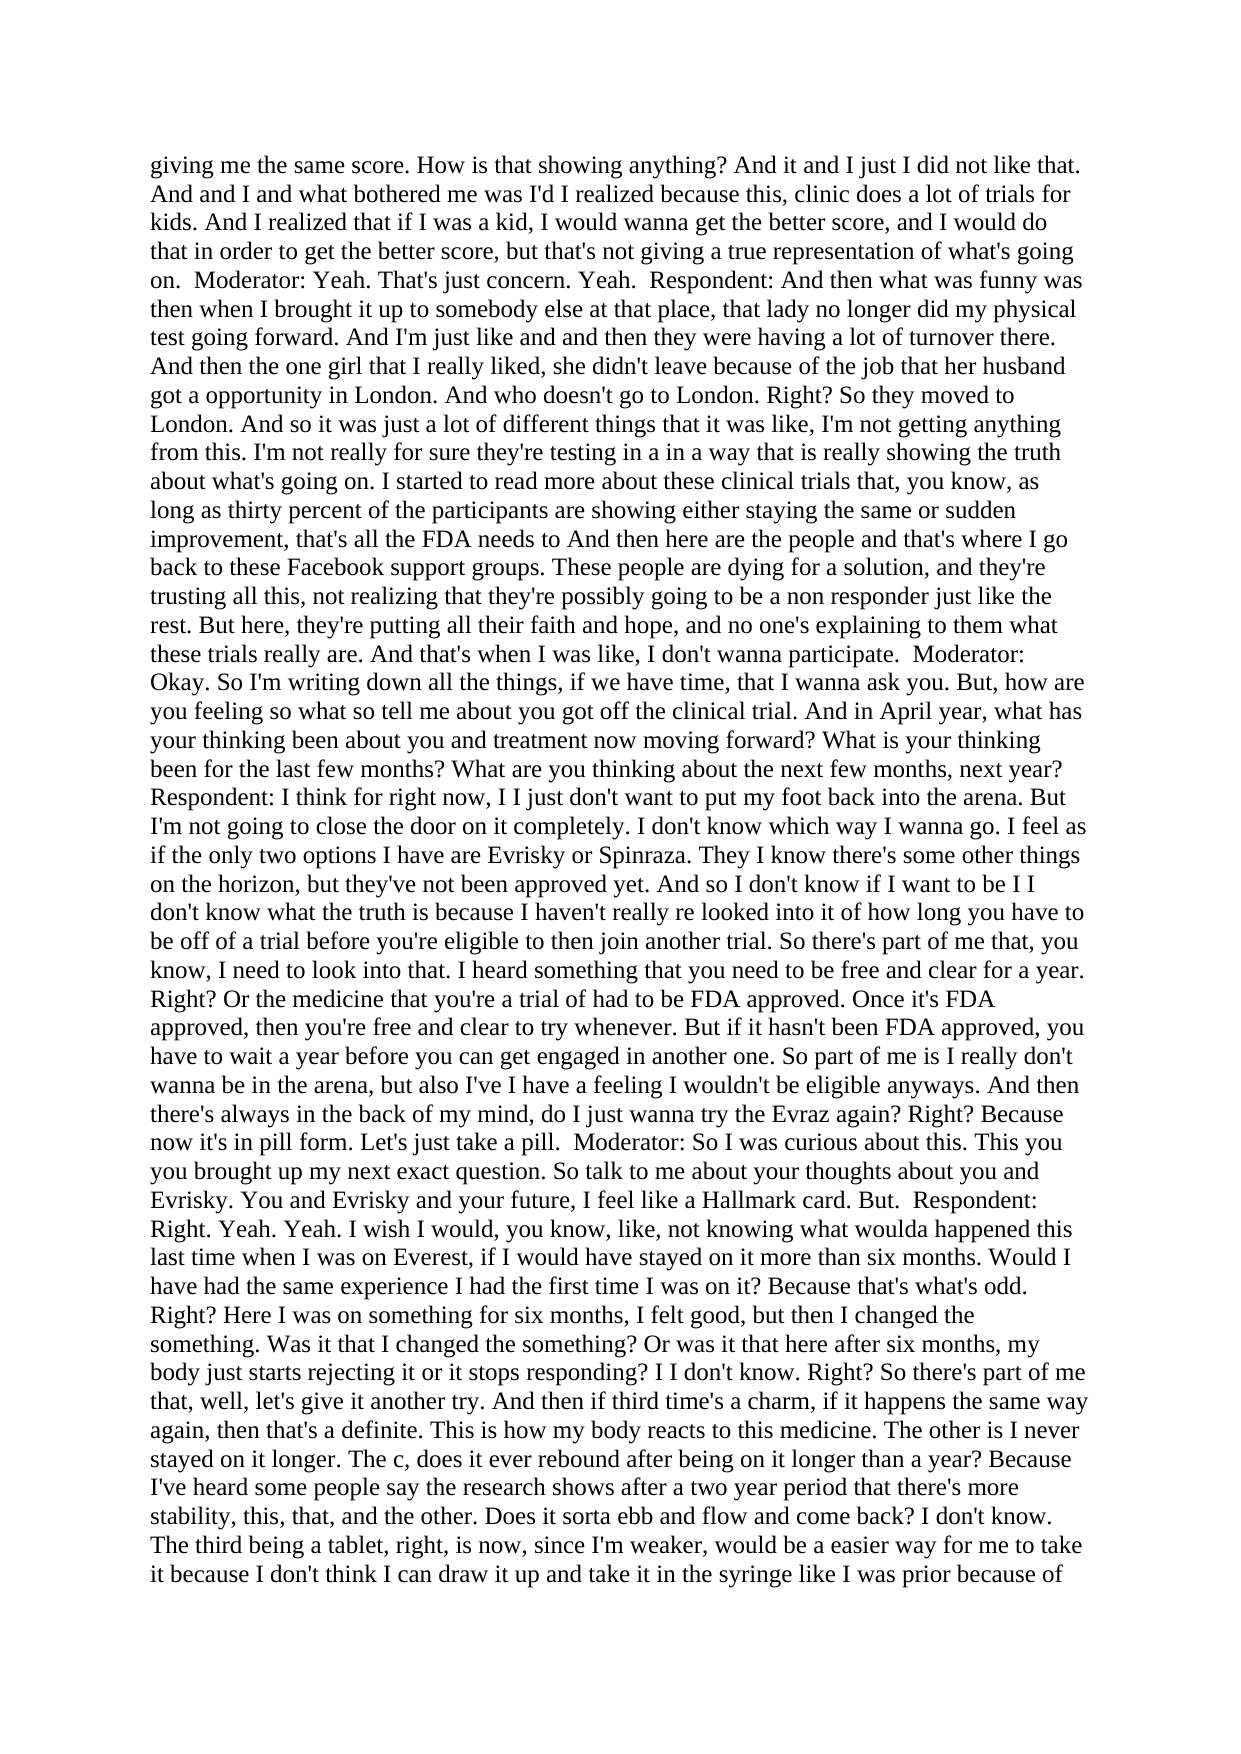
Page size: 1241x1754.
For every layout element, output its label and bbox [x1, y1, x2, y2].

text [150, 150, 1090, 1587]
